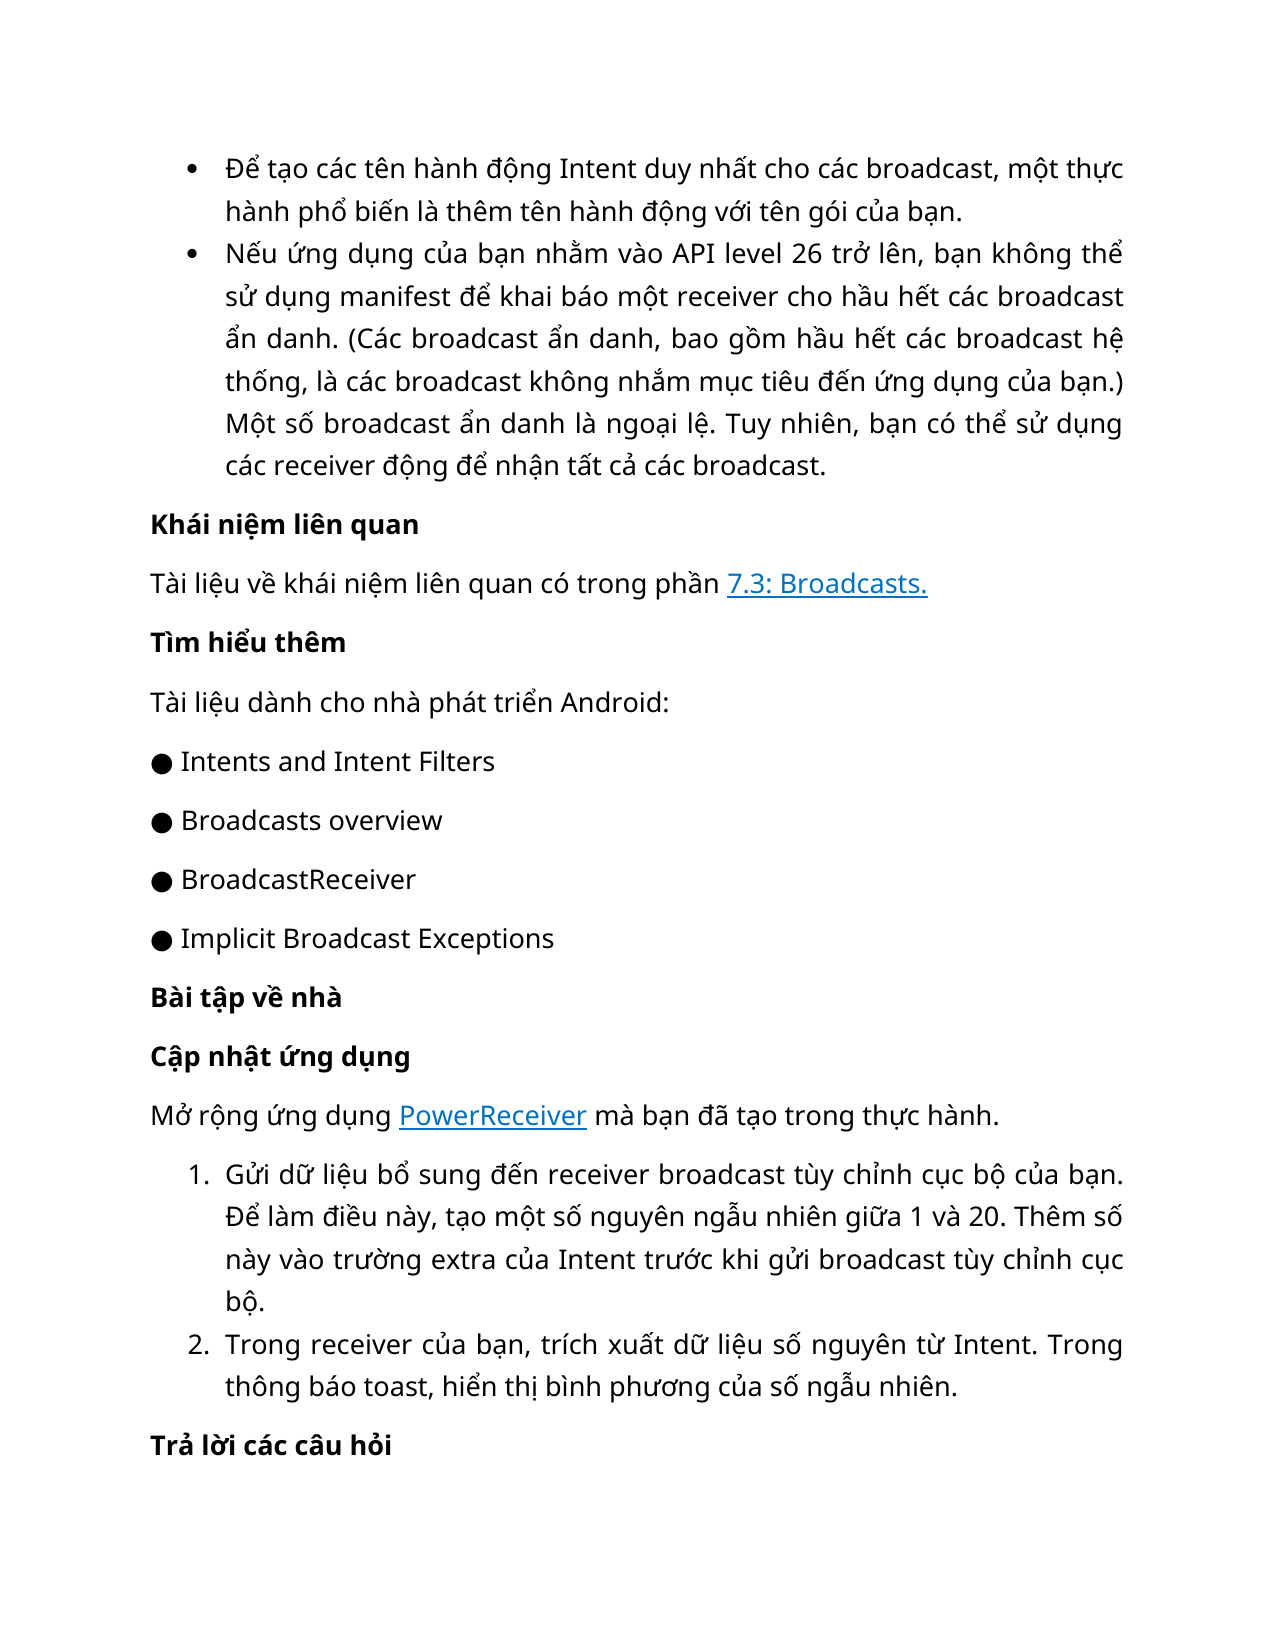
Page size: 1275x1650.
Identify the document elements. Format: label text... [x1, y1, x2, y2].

text Tìm hiểu thêm [150, 624, 1125, 661]
list Để tạo các tên hành động Intent duy nhất cho các broadcast, một thực hành phổ biến là thêm tên hành động với tên gói của bạn. [187, 150, 1125, 229]
text ● Broadcasts overview [150, 801, 1125, 838]
text Mở rộng ứng dụng PowerReceiver mà bạn đã tạo trong thực hành. [150, 1096, 1125, 1133]
text Bài tập về nhà [150, 978, 1125, 1015]
text Trả lời các câu hỏi [150, 1427, 1125, 1463]
text Tài liệu dành cho nhà phát triển Android: [150, 683, 1125, 720]
text Tài liệu về khái niệm liên quan có trong phần 7.3: Broadcasts. [150, 565, 1125, 602]
list Trong receiver của bạn, trích xuất dữ liệu số nguyên từ Intent. Trong thông báo toast, hiển thị bình phương của số ngẫu nhiên. [187, 1325, 1125, 1404]
text Khái niệm liên quan [150, 506, 1125, 543]
list Gửi dữ liệu bổ sung đến receiver broadcast tùy chỉnh cục bộ của bạn. Để làm điều này, tạo một số nguyên ngẫu nhiên giữa 1 và 20. Thêm số này vào trường extra của Intent trước khi gửi broadcast tùy chỉnh cục bộ. [187, 1156, 1125, 1319]
text ● Implicit Broadcast Exceptions [150, 919, 1125, 956]
text ● Intents and Intent Filters [150, 742, 1125, 779]
text ● BroadcastReceiver [150, 860, 1125, 897]
text Cập nhật ứng dụng [150, 1037, 1125, 1074]
list Nếu ứng dụng của bạn nhằm vào API level 26 trở lên, bạn không thể sử dụng manifest để khai báo một receiver cho hầu hết các broadcast ẩn danh. (Các broadcast ẩn danh, bao gồm hầu hết các broadcast hệ thống, là các broadcast không nhắm mục tiêu đến ứng dụng của bạn.) Một số broadcast ẩn danh là ngoại lệ. Tuy nhiên, bạn có thể sử dụng các receiver động để nhận tất cả các broadcast. [187, 235, 1125, 484]
